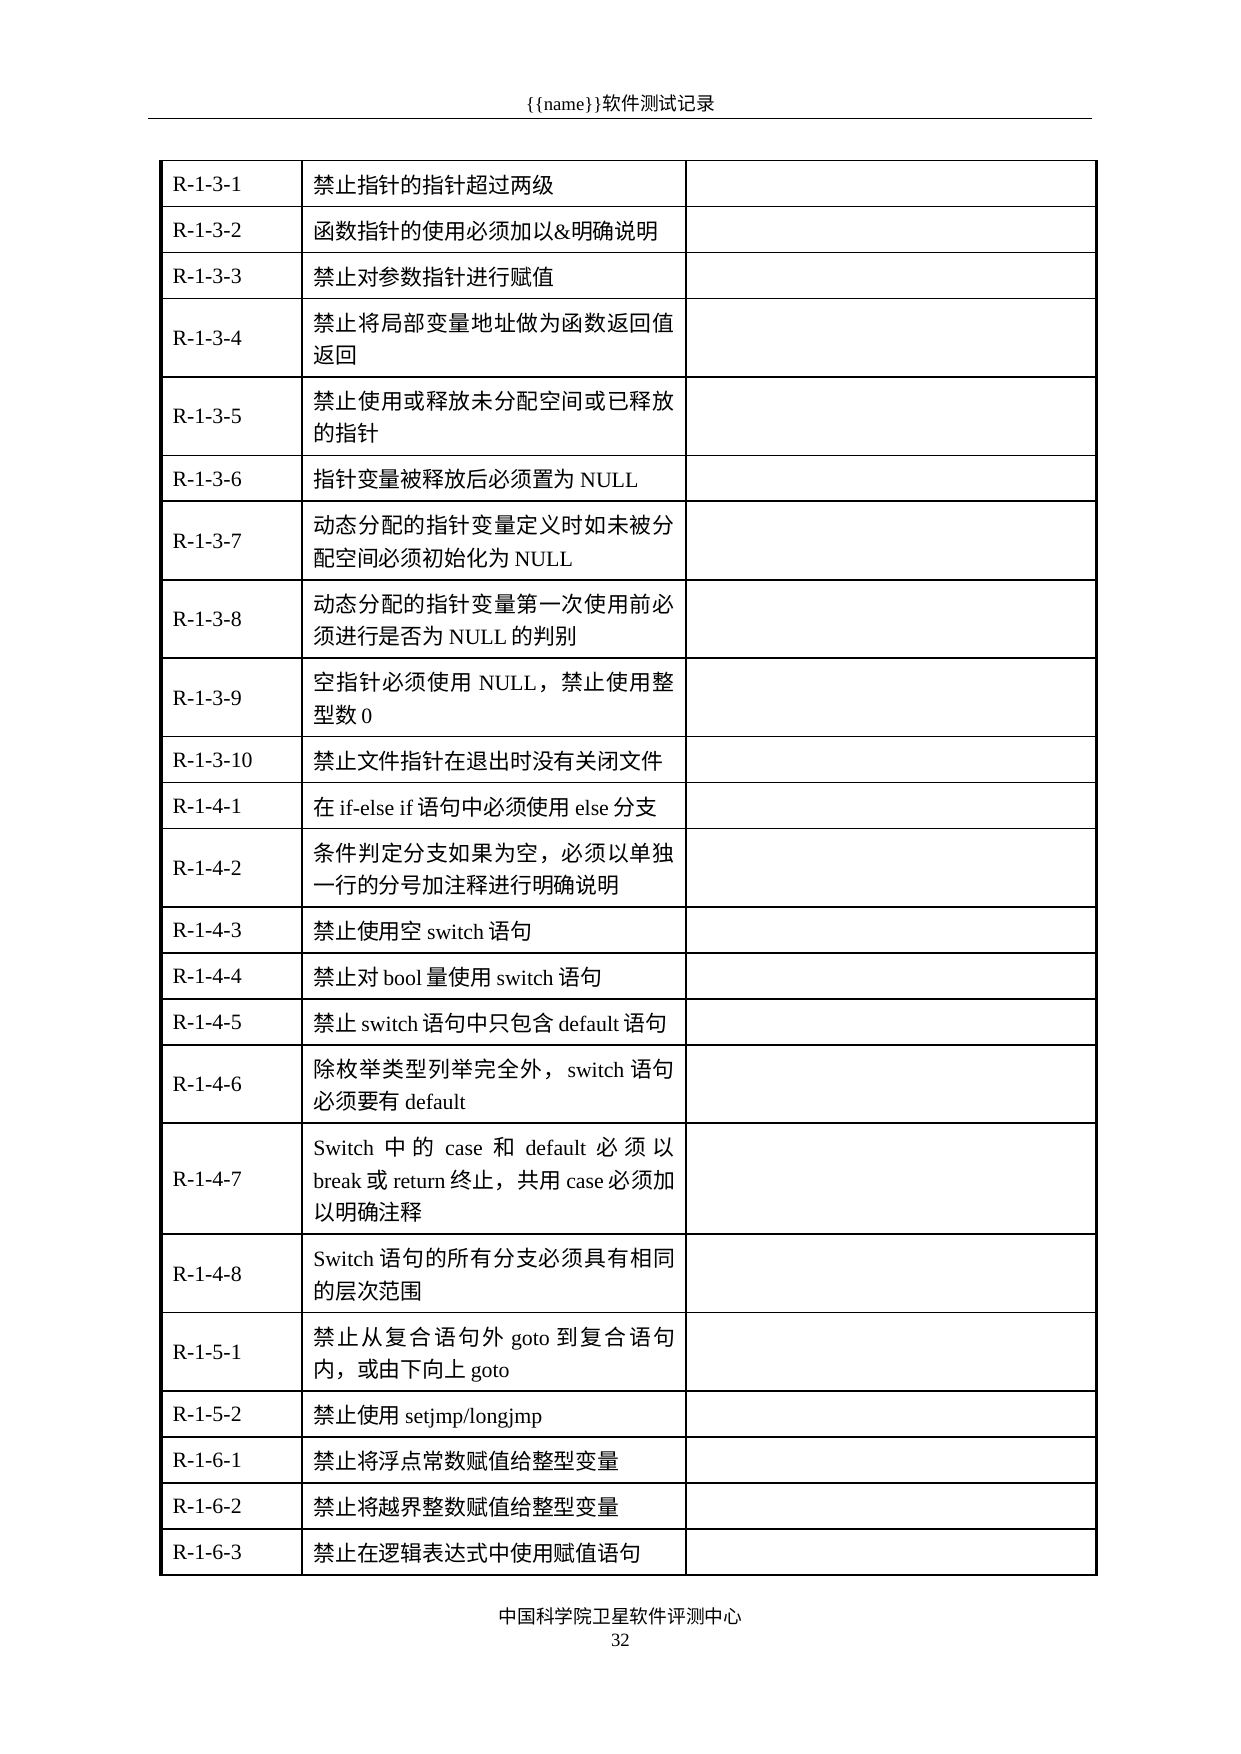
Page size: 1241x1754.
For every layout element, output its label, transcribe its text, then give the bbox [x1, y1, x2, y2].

table_cell 动态分配的指针变量第一次使用前必须进行是否为NULL的判别 [303, 581, 685, 657]
table_cell [687, 378, 1095, 454]
table_cell 动态分配的指针变量定义时如未被分配空间必须初始化为NULL [303, 502, 685, 579]
table_cell 禁止对参数指针进行赋值 [303, 253, 685, 298]
table_cell [687, 161, 1095, 206]
table_cell [687, 581, 1095, 657]
table_cell 禁止在逻辑表达式中使用赋值语句 [303, 1530, 685, 1574]
table_cell R-1-3-2 [163, 207, 301, 252]
table_cell 函数指针的使用必须加以&明确说明 [303, 207, 685, 252]
table_cell [687, 783, 1095, 828]
table_cell R-1-4-1 [163, 783, 301, 828]
table_cell R-1-4-4 [163, 954, 301, 998]
table_cell R-1-4-2 [163, 829, 301, 906]
table_cell [687, 207, 1095, 252]
table_cell [687, 737, 1095, 782]
table_cell [687, 253, 1095, 298]
table_cell 在if-else if语句中必须使用else分支 [303, 783, 685, 828]
table_cell [687, 1124, 1095, 1233]
table_cell R-1-3-4 [163, 299, 301, 376]
table_cell [687, 456, 1095, 500]
table_cell [687, 1484, 1095, 1528]
table_cell [687, 908, 1095, 952]
table_cell 禁止指针的指针超过两级 [303, 161, 685, 206]
table_cell [687, 1392, 1095, 1436]
table_cell 禁止使用空switch语句 [303, 908, 685, 952]
table_cell 禁止使用或释放未分配空间或已释放的指针 [303, 378, 685, 454]
table_cell 禁止switch语句中只包含default语句 [303, 1000, 685, 1044]
table_cell R-1-6-3 [163, 1530, 301, 1574]
table_cell R-1-3-6 [163, 456, 301, 500]
table_cell [687, 659, 1095, 736]
table_cell R-1-3-3 [163, 253, 301, 298]
table_cell R-1-3-7 [163, 502, 301, 579]
table_cell 禁止对bool量使用switch语句 [303, 954, 685, 998]
table_cell 指针变量被释放后必须置为NULL [303, 456, 685, 500]
table_cell R-1-3-1 [163, 161, 301, 206]
table_cell R-1-4-7 [163, 1124, 301, 1233]
table_cell [687, 1000, 1095, 1044]
table_cell R-1-5-1 [163, 1313, 301, 1390]
table_cell R-1-4-8 [163, 1235, 301, 1312]
table_cell R-1-3-9 [163, 659, 301, 736]
table_cell 禁止使用setjmp/longjmp [303, 1392, 685, 1436]
table_cell 空指针必须使用NULL，禁止使用整型数0 [303, 659, 685, 736]
table_cell 禁止将局部变量地址做为函数返回值返回 [303, 299, 685, 376]
table_cell 禁止文件指针在退出时没有关闭文件 [303, 737, 685, 782]
table_cell [687, 954, 1095, 998]
table_cell [687, 1313, 1095, 1390]
table_cell [687, 829, 1095, 906]
table_cell [687, 1046, 1095, 1122]
table_cell R-1-3-5 [163, 378, 301, 454]
table_cell R-1-4-3 [163, 908, 301, 952]
table_cell 禁止从复合语句外goto到复合语句内，或由下向上goto [303, 1313, 685, 1390]
table_cell 禁止将浮点常数赋值给整型变量 [303, 1438, 685, 1482]
table_cell R-1-5-2 [163, 1392, 301, 1436]
table_cell 除枚举类型列举完全外，switch语句必须要有default [303, 1046, 685, 1122]
table_cell [687, 1530, 1095, 1574]
table_cell R-1-3-10 [163, 737, 301, 782]
table_cell R-1-4-6 [163, 1046, 301, 1122]
table_cell [687, 299, 1095, 376]
table_cell R-1-4-5 [163, 1000, 301, 1044]
table_cell Switch语句的所有分支必须具有相同的层次范围 [303, 1235, 685, 1312]
table_cell Switch中的case和default必须以break或return终止，共用case必须加以明确注释 [303, 1124, 685, 1233]
table_cell [687, 1235, 1095, 1312]
table_cell 禁止将越界整数赋值给整型变量 [303, 1484, 685, 1528]
table_cell R-1-3-8 [163, 581, 301, 657]
table_cell 条件判定分支如果为空，必须以单独一行的分号加注释进行明确说明 [303, 829, 685, 906]
table_cell R-1-6-1 [163, 1438, 301, 1482]
table_cell [687, 1438, 1095, 1482]
table_cell R-1-6-2 [163, 1484, 301, 1528]
table_cell [687, 502, 1095, 579]
